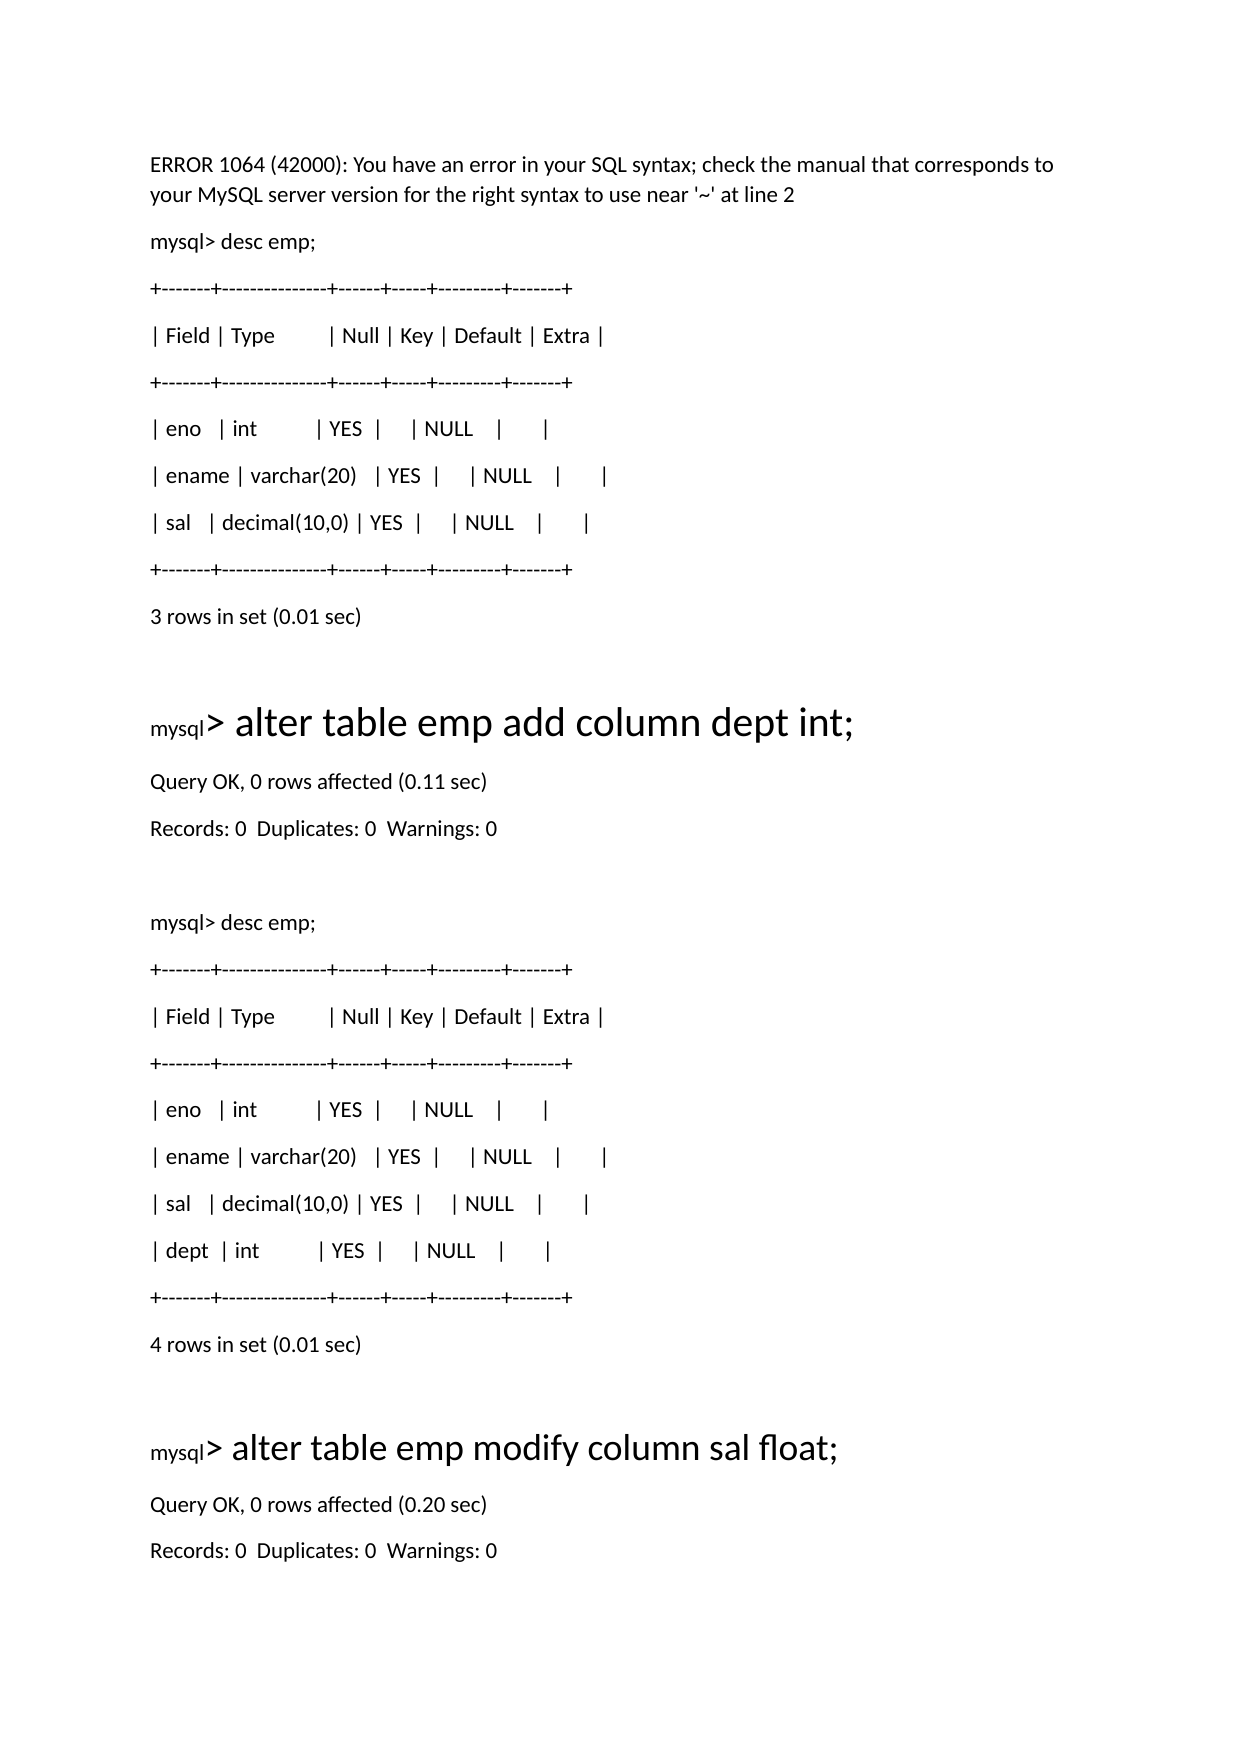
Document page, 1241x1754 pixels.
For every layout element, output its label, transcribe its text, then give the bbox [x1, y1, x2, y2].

text +-------+---------------+------+-----+---------+-------+ [150, 1283, 1090, 1311]
text +-------+---------------+------+-----+---------+-------+ [150, 1049, 1090, 1077]
text mysql> alter table emp modify column sal float; [150, 1424, 1090, 1469]
text +-------+---------------+------+-----+---------+-------+ [150, 274, 1090, 302]
text | ename | varchar(20) | YES | | NULL | | [150, 461, 1090, 489]
text Records: 0 Duplicates: 0 Warnings: 0 [150, 1537, 1090, 1565]
text mysql> desc emp; [150, 908, 1090, 936]
text mysql> desc emp; [150, 227, 1090, 255]
text Records: 0 Duplicates: 0 Warnings: 0 [150, 814, 1090, 842]
text +-------+---------------+------+-----+---------+-------+ [150, 368, 1090, 396]
text 4 rows in set (0.01 sec) [150, 1330, 1090, 1358]
text +-------+---------------+------+-----+---------+-------+ [150, 955, 1090, 983]
text +-------+---------------+------+-----+---------+-------+ [150, 555, 1090, 583]
text Query OK, 0 rows affected (0.11 sec) [150, 767, 1090, 795]
text | sal | decimal(10,0) | YES | | NULL | | [150, 508, 1090, 536]
text mysql> alter table emp add column dept int; [150, 696, 1090, 747]
text ERROR 1064 (42000): You have an error in your SQL syntax; check the manual that corresponds to your MySQL server version for the right syntax to use near '~' at line 2 [150, 150, 1090, 208]
text | Field | Type | Null | Key | Default | Extra | [150, 1002, 1090, 1030]
text | ename | varchar(20) | YES | | NULL | | [150, 1142, 1090, 1170]
text 3 rows in set (0.01 sec) [150, 602, 1090, 630]
text | dept | int | YES | | NULL | | [150, 1236, 1090, 1264]
text | Field | Type | Null | Key | Default | Extra | [150, 321, 1090, 349]
text | eno | int | YES | | NULL | | [150, 414, 1090, 443]
text | eno | int | YES | | NULL | | [150, 1096, 1090, 1123]
text | sal | decimal(10,0) | YES | | NULL | | [150, 1189, 1090, 1217]
text Query OK, 0 rows affected (0.20 sec) [150, 1490, 1090, 1518]
